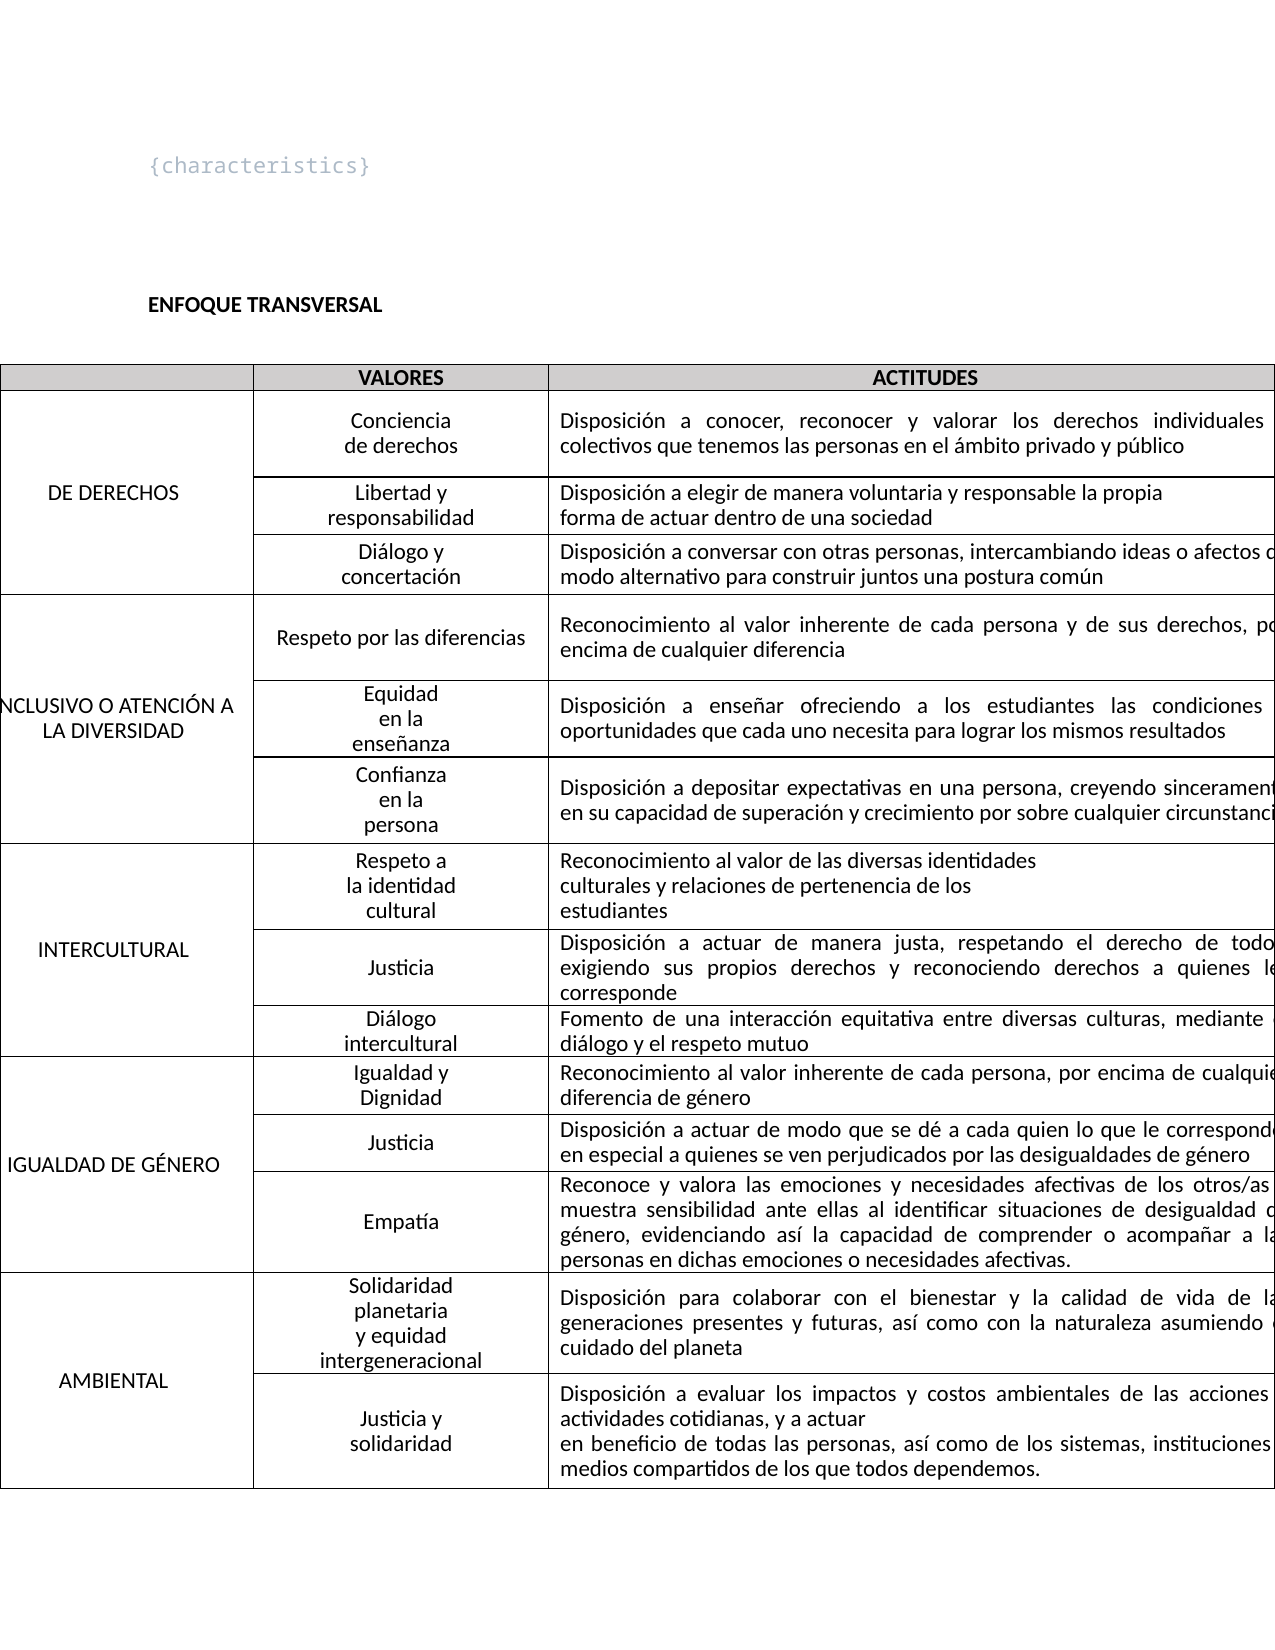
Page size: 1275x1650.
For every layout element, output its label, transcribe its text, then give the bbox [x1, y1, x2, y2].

table_header [1, 365, 253, 390]
table_cell Disposición a actuar de modo que se dé a cada quien lo que le corresponde, en especial a quienes se ven perjudicados por las desigualdades de género [549, 1115, 1274, 1171]
table_cell Diálogo y concertación [254, 535, 548, 594]
table_cell Disposición a evaluar los impactos y costos ambientales de las acciones y actividades cotidianas, y a actuar en beneficio de todas las personas, así como de los sistemas, instituciones y medios compartidos de los que todos dependemos. [549, 1374, 1274, 1488]
text ENFOQUE TRANSVERSAL [148, 289, 1127, 319]
table_cell AMBIENTAL [1, 1273, 253, 1488]
table_cell Disposición para colaborar con el bienestar y la calidad de vida de las generaciones presentes y futuras, así como con la naturaleza asumiendo el cuidado del planeta [549, 1273, 1274, 1373]
table_cell Confianza en la persona [254, 758, 548, 843]
table_cell Disposición a depositar expectativas en una persona, creyendo sinceramente en su capacidad de superación y crecimiento por sobre cualquier circunstancia [549, 758, 1274, 843]
table_cell Reconocimiento al valor inherente de cada persona y de sus derechos, por encima de cualquier diferencia [549, 595, 1274, 680]
table_cell Libertad y responsabilidad [254, 478, 548, 534]
table_cell INTERCULTURAL [1, 844, 253, 1056]
table_cell Respeto por las diferencias [254, 595, 548, 680]
table_cell Disposición a conversar con otras personas, intercambiando ideas o afectos de modo alternativo para construir juntos una postura común [549, 535, 1274, 594]
table_cell Conciencia de derechos [254, 391, 548, 476]
table_cell Fomento de una interacción equitativa entre diversas culturas, mediante el diálogo y el respeto mutuo [549, 1006, 1274, 1056]
table_cell IGUALDAD DE GÉNERO [1, 1057, 253, 1272]
table_cell Justicia y solidaridad [254, 1374, 548, 1488]
table_header VALORES [254, 365, 548, 390]
table_cell Disposición a conocer, reconocer y valorar los derechos individuales y colectivos que tenemos las personas en el ámbito privado y público [549, 391, 1274, 476]
table_cell Solidaridad planetaria y equidad intergeneracional [254, 1273, 548, 1373]
table_cell Disposición a enseñar ofreciendo a los estudiantes las condiciones y oportunidades que cada uno necesita para lograr los mismos resultados [549, 681, 1274, 756]
table_cell Equidad en la enseñanza [254, 681, 548, 756]
table_cell Disposición a elegir de manera voluntaria y responsable la propia forma de actuar dentro de una sociedad [549, 478, 1274, 534]
table_cell Justicia [254, 1115, 548, 1171]
table_cell Reconoce y valora las emociones y necesidades afectivas de los otros/as y muestra sensibilidad ante ellas al identificar situaciones de desigualdad de género, evidenciando así la capacidad de comprender o acompañar a las personas en dichas emociones o necesidades afectivas. [549, 1172, 1274, 1272]
table_cell INCLUSIVO O ATENCIÓN A LA DIVERSIDAD [1, 595, 253, 843]
table_cell Reconocimiento al valor de las diversas identidades culturales y relaciones de pertenencia de los estudiantes [549, 844, 1274, 929]
table_cell DE DERECHOS [1, 391, 253, 594]
table_cell Disposición a actuar de manera justa, respetando el derecho de todos, exigiendo sus propios derechos y reconociendo derechos a quienes les corresponde [549, 930, 1274, 1005]
table_cell Empatía [254, 1172, 548, 1272]
text {characteristics} [148, 150, 1127, 180]
table_cell Reconocimiento al valor inherente de cada persona, por encima de cualquier diferencia de género [549, 1057, 1274, 1113]
table_cell Igualdad y Dignidad [254, 1057, 548, 1113]
table_cell Diálogo intercultural [254, 1006, 548, 1056]
table_cell Justicia [254, 930, 548, 1005]
table_header ACTITUDES [549, 365, 1274, 390]
table_cell Respeto a la identidad cultural [254, 844, 548, 929]
